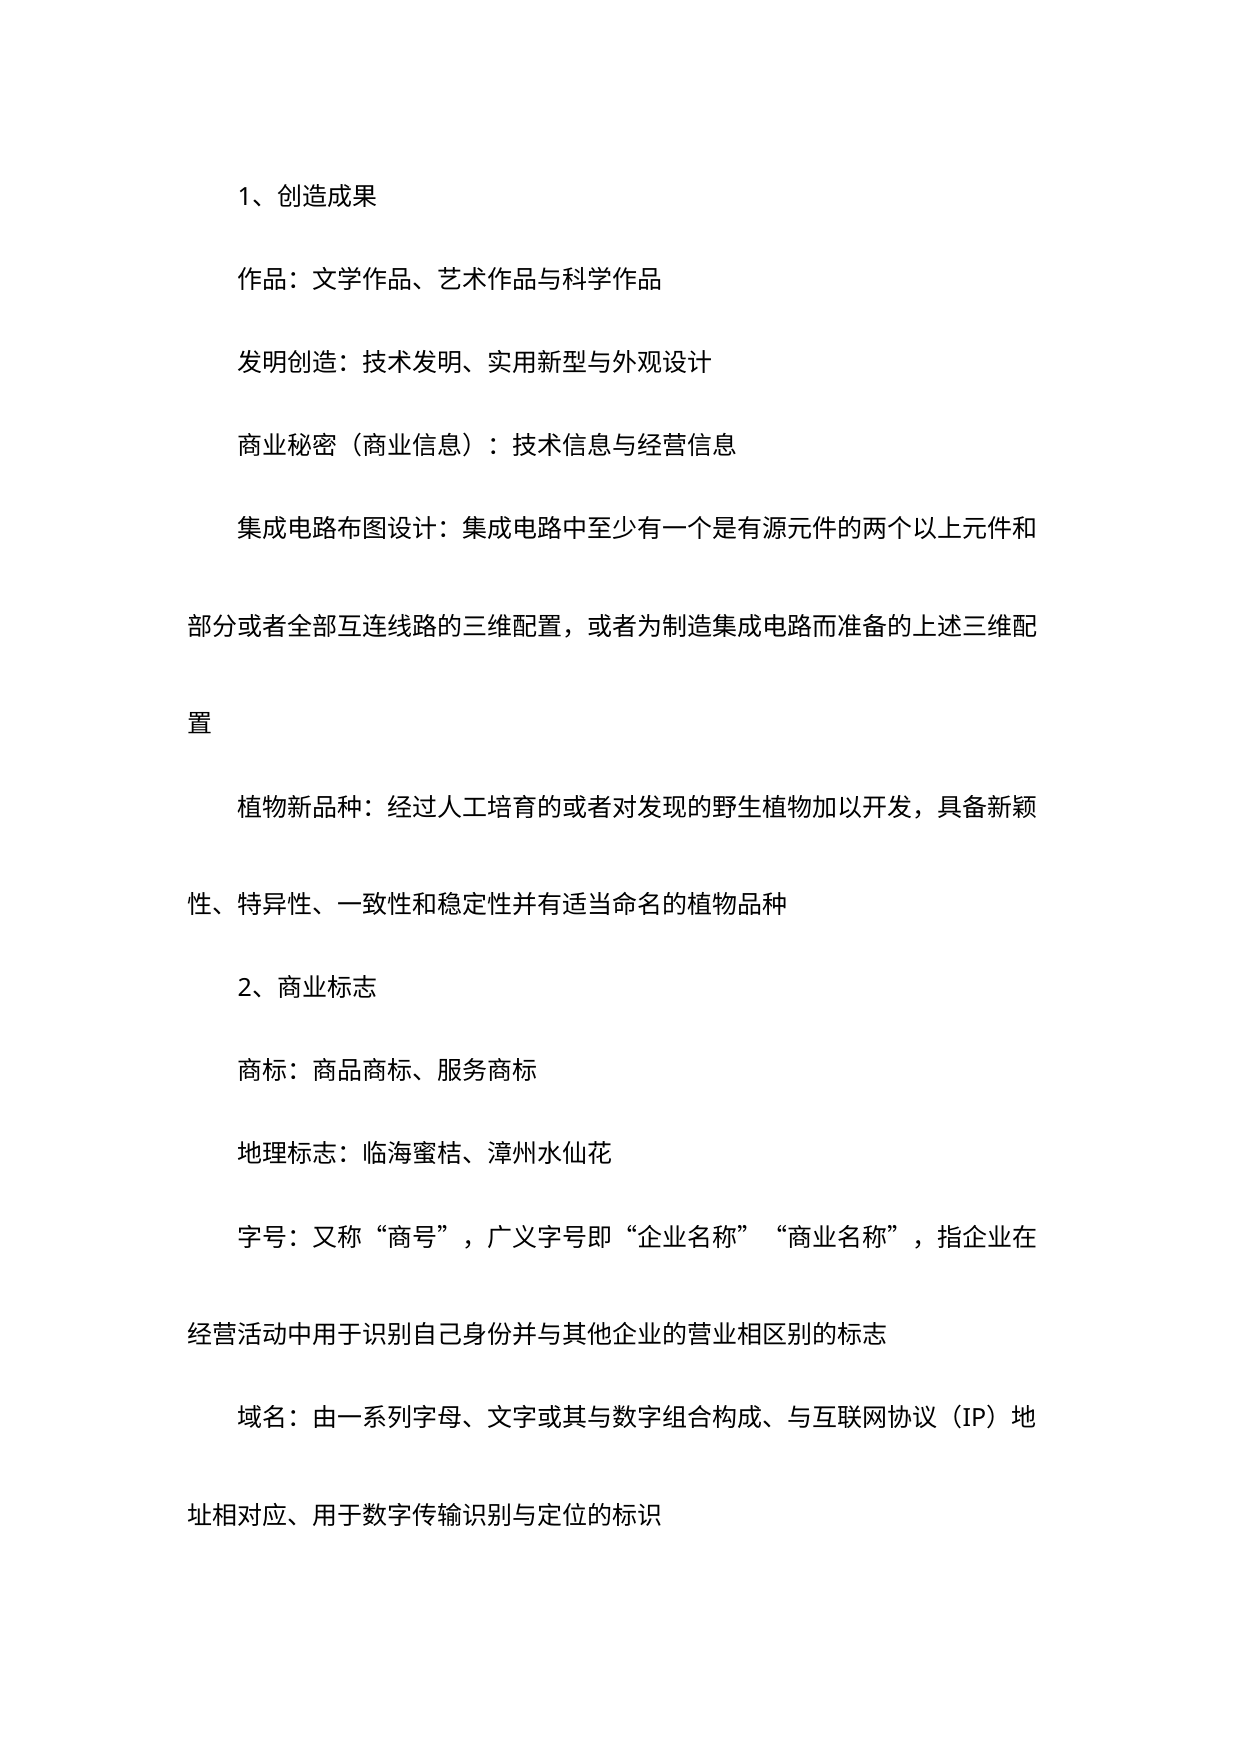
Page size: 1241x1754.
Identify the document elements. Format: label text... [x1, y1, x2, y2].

text 集成电路布图设计：集成电路中至少有一个是有源元件的两个以上元件和部分或者全部互连线路的三维配置，或者为制造集成电路而准备的上述三维配置 [187, 494, 1053, 754]
text 2、商业标志 [187, 953, 1053, 1018]
text 植物新品种：经过人工培育的或者对发现的野生植物加以开发，具备新颖性、特异性、一致性和稳定性并有适当命名的植物品种 [187, 773, 1053, 935]
text 地理标志：临海蜜桔、漳州水仙花 [187, 1119, 1053, 1184]
text 商业秘密（商业信息）：技术信息与经营信息 [187, 411, 1053, 476]
text 域名：由一系列字母、文字或其与数字组合构成、与互联网协议（IP）地址相对应、用于数字传输识别与定位的标识 [187, 1383, 1053, 1546]
text 字号：又称“商号”，广义字号即“企业名称”“商业名称”，指企业在经营活动中用于识别自己身份并与其他企业的营业相区别的标志 [187, 1203, 1053, 1365]
text 商标：商品商标、服务商标 [187, 1036, 1053, 1101]
text 1、创造成果 [187, 162, 1053, 227]
text 作品：文学作品、艺术作品与科学作品 [187, 245, 1053, 310]
text 发明创造：技术发明、实用新型与外观设计 [187, 328, 1053, 393]
